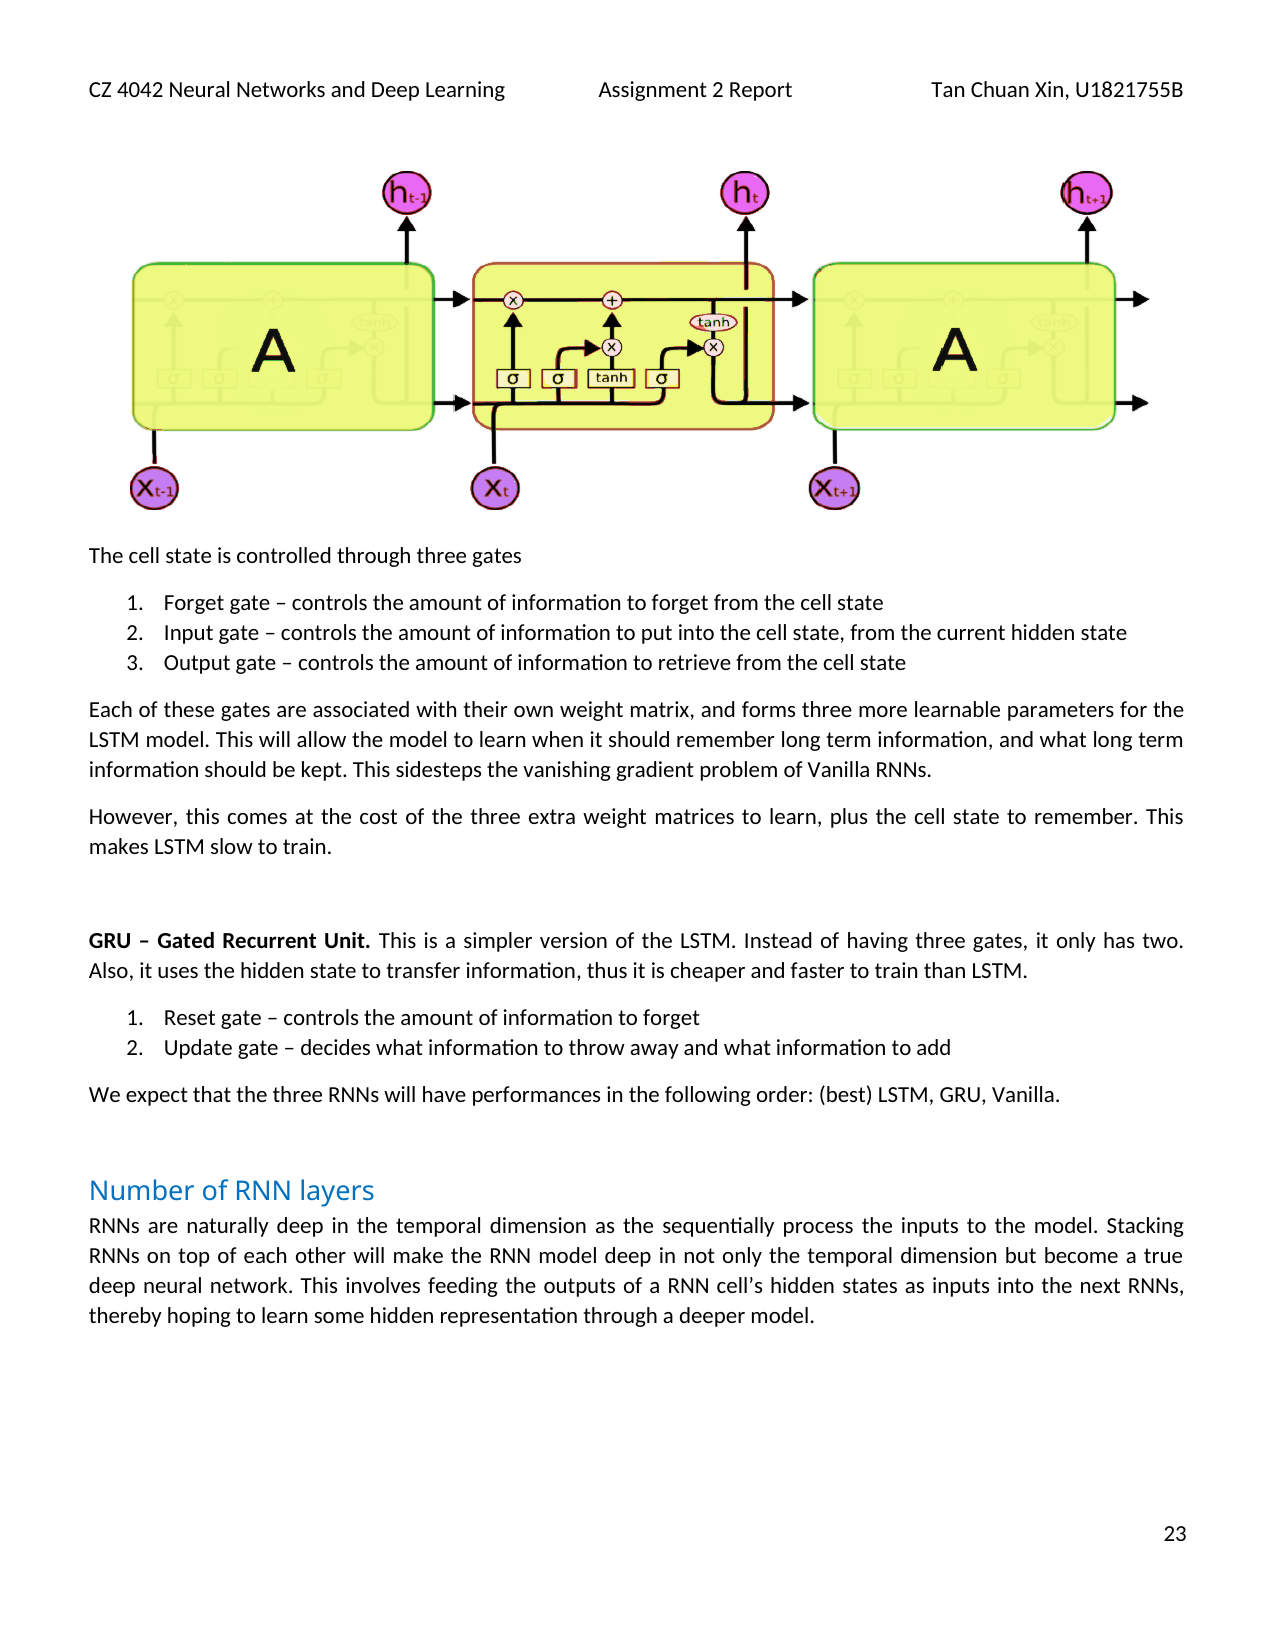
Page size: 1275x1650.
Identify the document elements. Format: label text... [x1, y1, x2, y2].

text RNNs are naturally deep in the temporal dimension as the sequentially process the inputs to the model. Stacking RNNs on top of each other will make the RNN model deep in not only the temporal dimension but become a true deep neural network. This involves feeding the outputs of a RNN cell’s hidden states as inputs into the next RNNs, thereby hoping to learn some hidden representation through a deeper model. [89, 1211, 1186, 1329]
list Update gate – decides what information to throw away and what information to add [126, 1033, 1186, 1061]
text Each of these gates are associated with their own weight matrix, and forms three more learnable parameters for the LSTM model. This will allow the model to learn when it should remember long term information, and what long term information should be kept. This sidesteps the vanishing gradient problem of Vanilla RNNs. [89, 695, 1186, 783]
list Output gate – controls the amount of information to retrieve from the cell state [126, 648, 1186, 676]
list Forget gate – controls the amount of information to forget from the cell state [126, 588, 1186, 616]
text The cell state is controlled through three gates [89, 541, 1186, 569]
text We expect that the three RNNs will have performances in the following order: (best) LSTM, GRU, Vanilla. [89, 1080, 1186, 1108]
picture [88, 150, 1187, 522]
subtitle Number of RNN layers [89, 1171, 1186, 1208]
text GRU – Gated Recurrent Unit. This is a simpler version of the LSTM. Instead of having three gates, it only has two. Also, it uses the hidden state to transfer information, thus it is cheaper and faster to train than LSTM. [89, 926, 1186, 984]
list Reset gate – controls the amount of information to forget [126, 1003, 1186, 1031]
text However, this comes at the cost of the three extra weight matrices to learn, plus the cell state to remember. This makes LSTM slow to train. [89, 802, 1186, 860]
list Input gate – controls the amount of information to put into the cell state, from the current hidden state [126, 618, 1186, 646]
